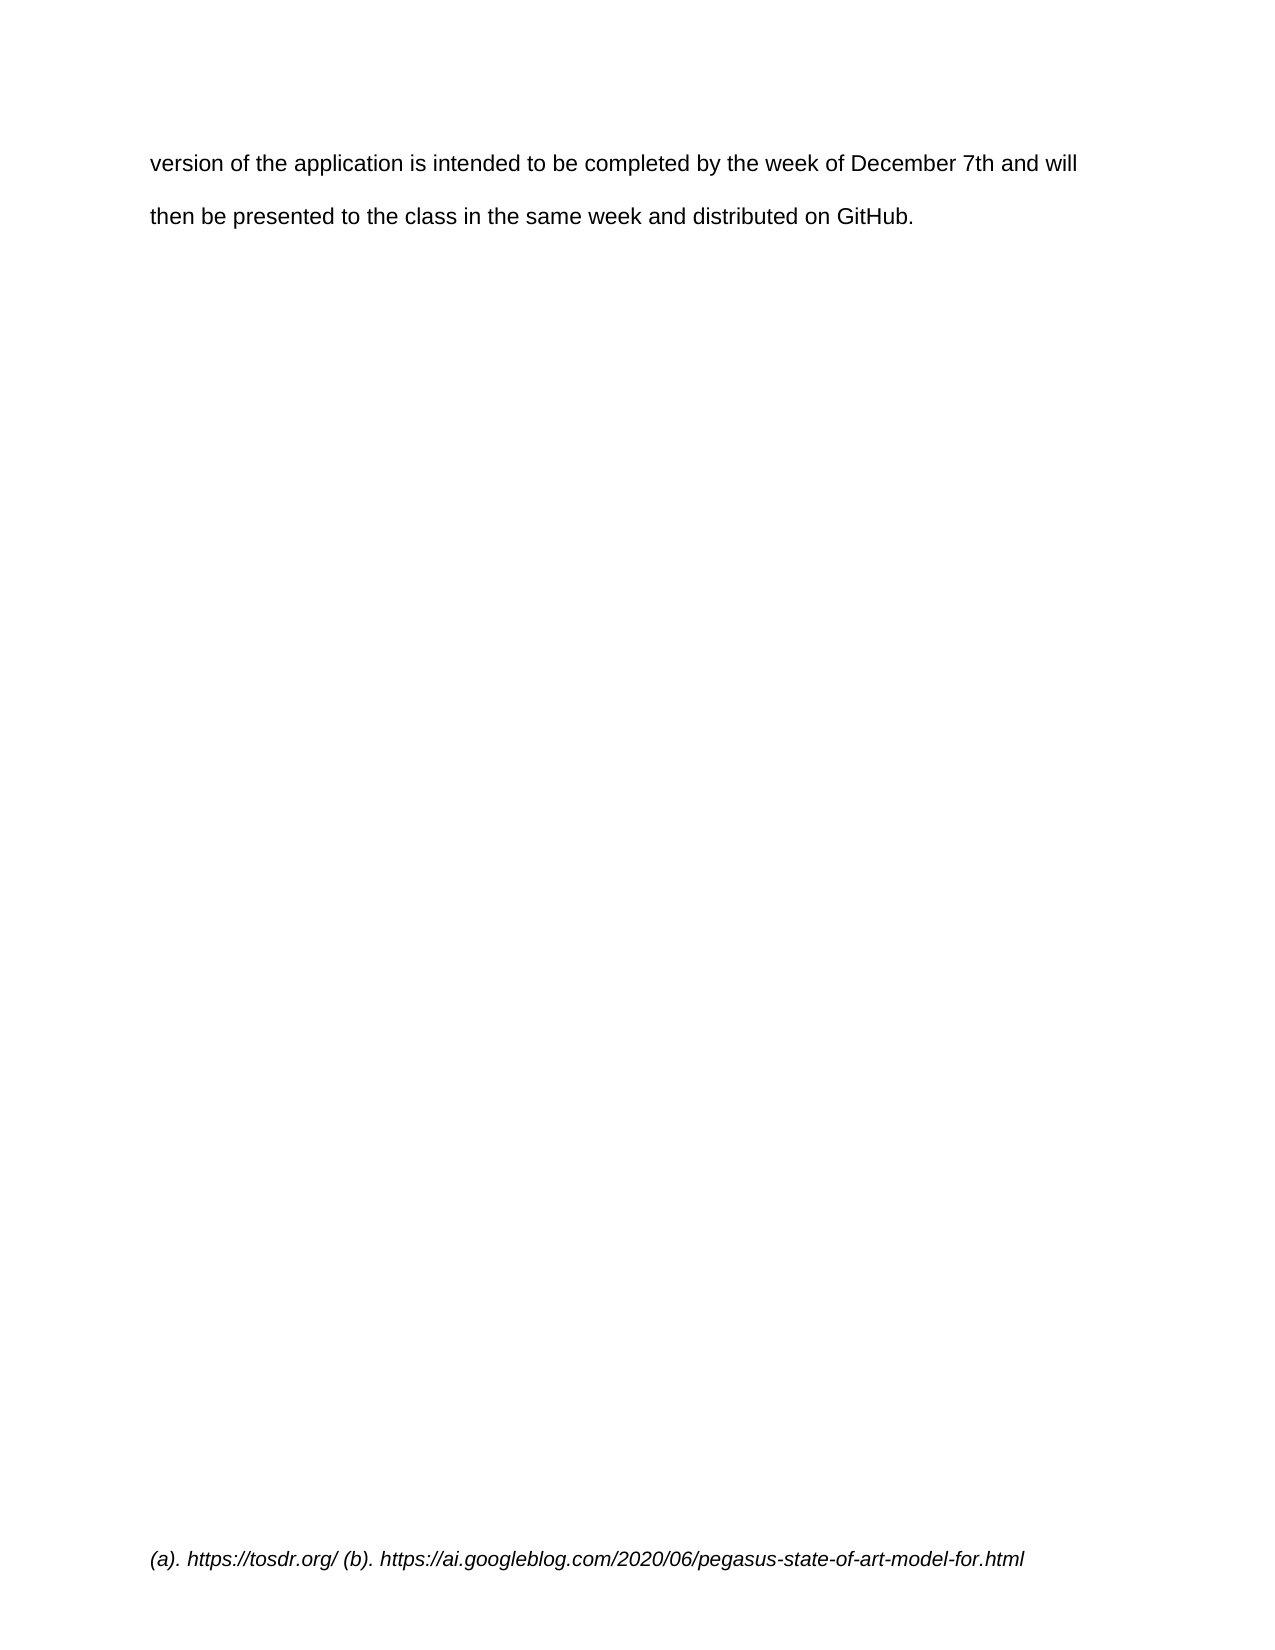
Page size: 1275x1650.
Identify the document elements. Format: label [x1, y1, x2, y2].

text [150, 150, 1125, 229]
